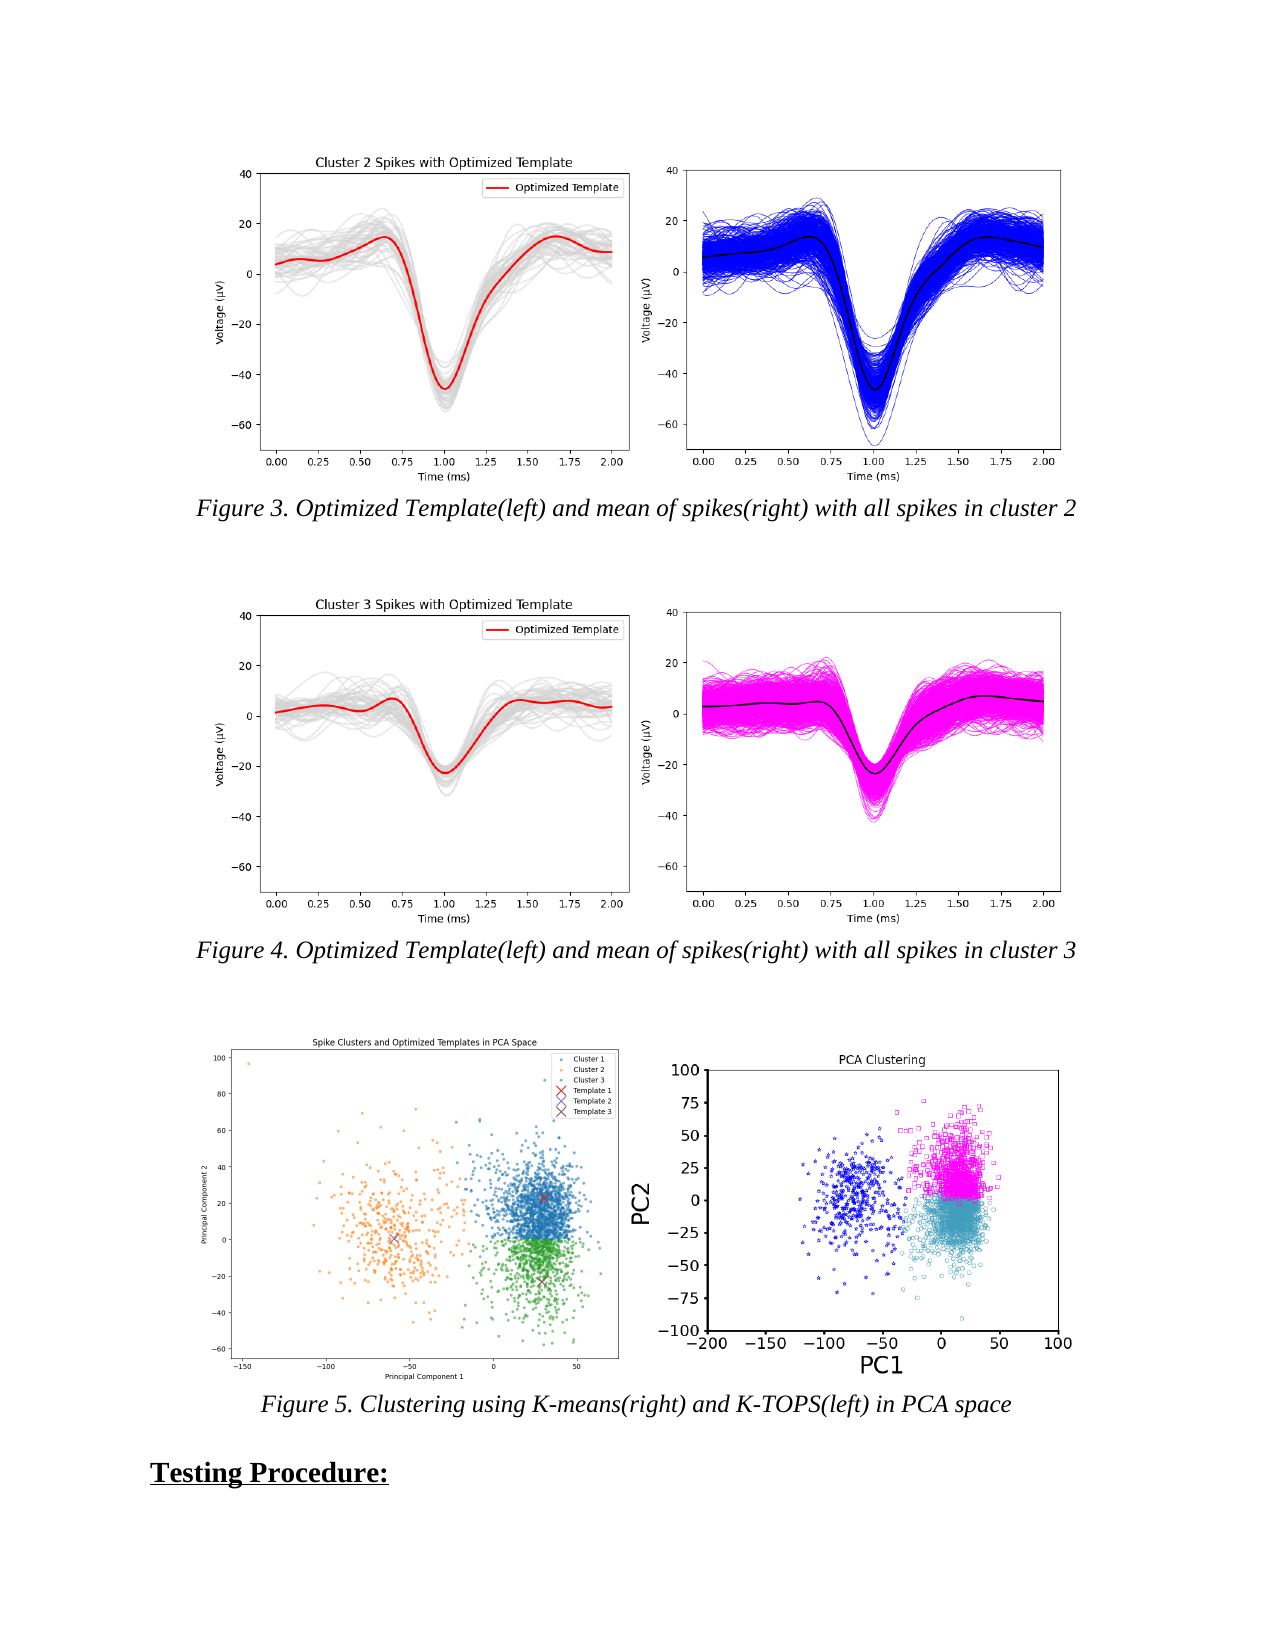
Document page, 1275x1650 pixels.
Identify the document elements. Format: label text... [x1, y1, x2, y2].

text Figure 4. Optimized Template(left) and mean of spikes(right) with all spikes in cluster 3 [150, 935, 1125, 963]
text Testing Procedure: [150, 1455, 1125, 1488]
picture [208, 150, 1067, 489]
text Figure 3. Optimized Template(left) and mean of spikes(right) with all spikes in cluster 2 [150, 493, 1125, 522]
picture [208, 591, 1067, 931]
picture [196, 1033, 1079, 1385]
text Figure 5. Clustering using K-means(right) and K-TOPS(left) in PCA space [150, 1389, 1125, 1417]
